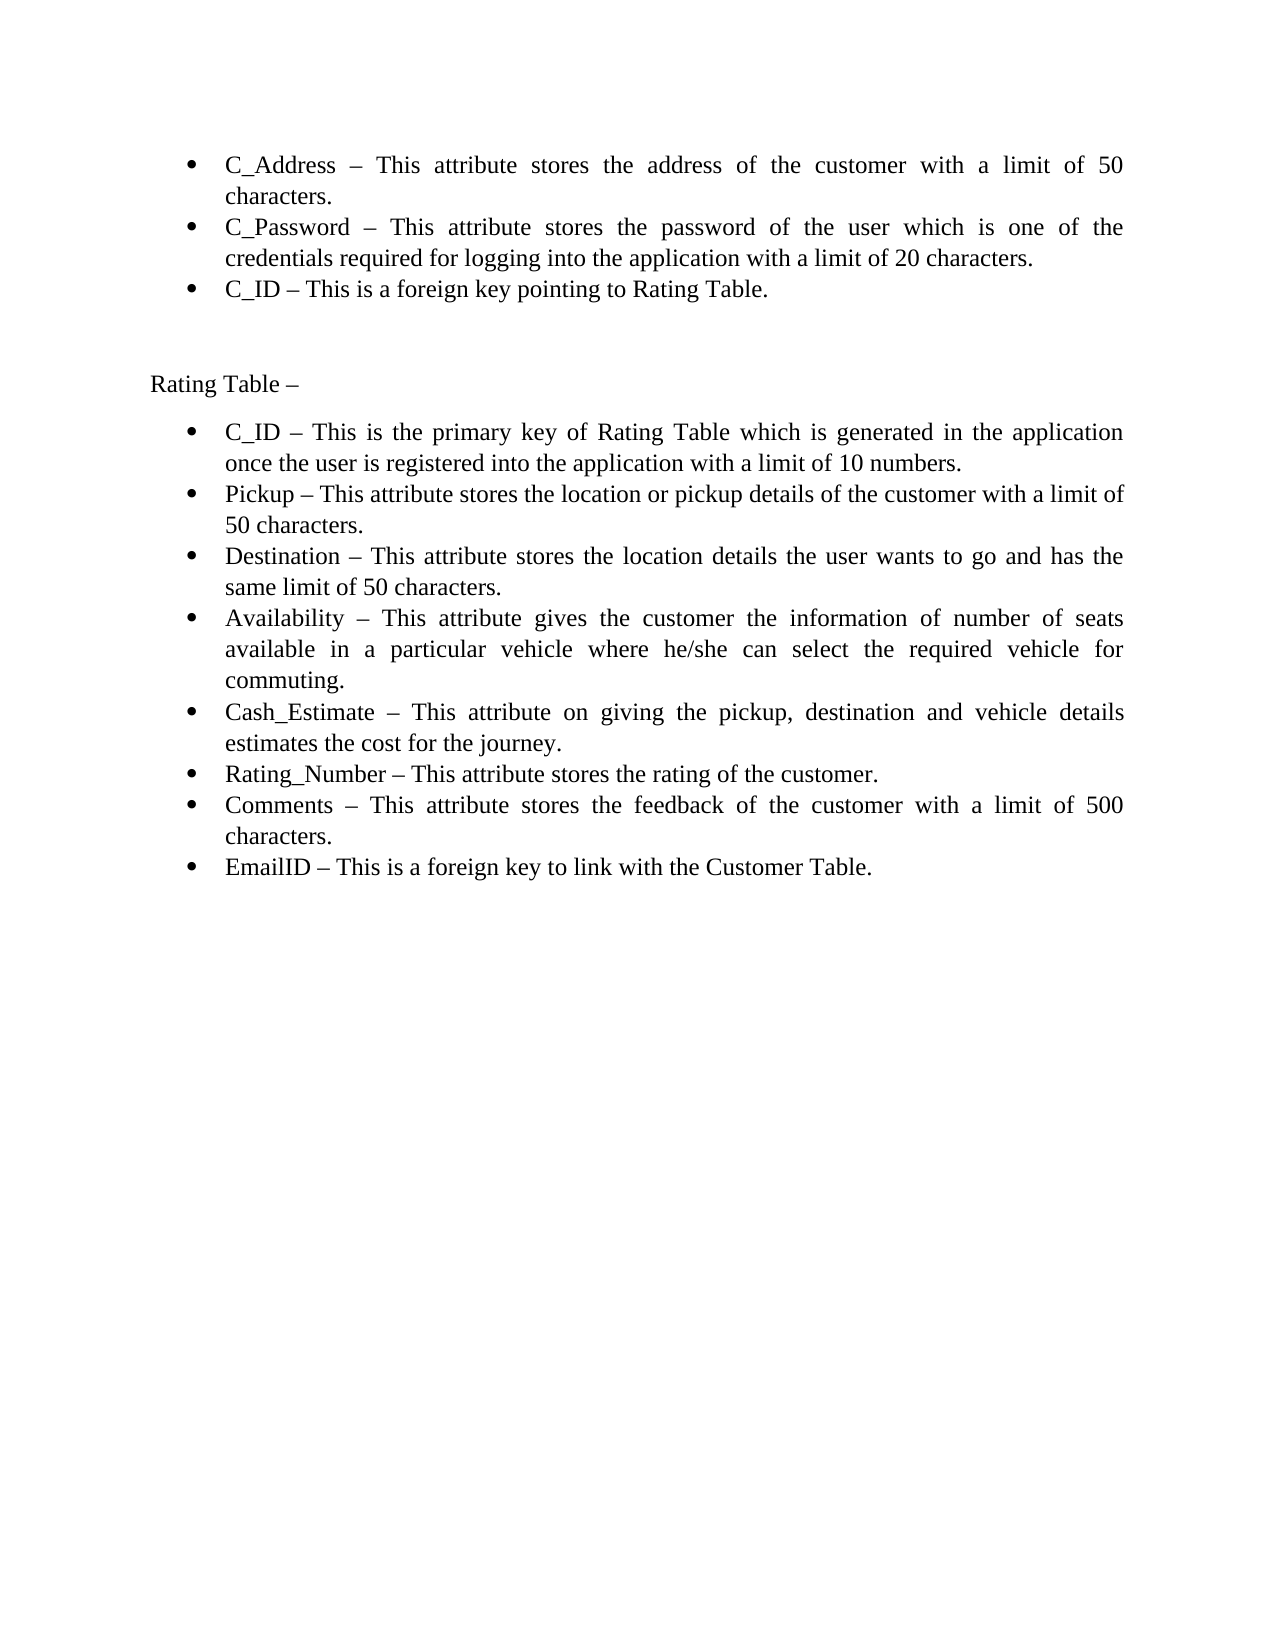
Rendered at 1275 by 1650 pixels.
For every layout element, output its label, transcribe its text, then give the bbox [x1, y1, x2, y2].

list Availability – This attribute gives the customer the information of number of seats available in a particular vehicle where he/she can select the required vehicle for commuting. [187, 603, 1125, 694]
list C_ID – This is a foreign key pointing to Rating Table. [187, 274, 1125, 303]
list Rating_Number – This attribute stores the rating of the customer. [187, 759, 1125, 787]
list Destination – This attribute stores the location details the user wants to go and has the same limit of 50 characters. [187, 541, 1125, 601]
text Rating Table – [150, 369, 1125, 398]
list Comments – This attribute stores the feedback of the customer with a limit of 500 characters. [187, 790, 1125, 849]
list C_Address – This attribute stores the address of the customer with a limit of 50 characters. [187, 150, 1125, 210]
list Pickup – This attribute stores the location or pickup details of the customer with a limit of 50 characters. [187, 479, 1125, 539]
list C_Password – This attribute stores the password of the user which is one of the credentials required for logging into the application with a limit of 20 characters. [187, 212, 1125, 272]
list Cash_Estimate – This attribute on giving the pickup, destination and vehicle details estimates the cost for the journey. [187, 697, 1125, 756]
list EmailID – This is a foreign key to link with the Customer Table. [187, 852, 1125, 881]
list C_ID – This is the primary key of Rating Table which is generated in the application once the user is registered into the application with a limit of 10 numbers. [187, 417, 1125, 477]
